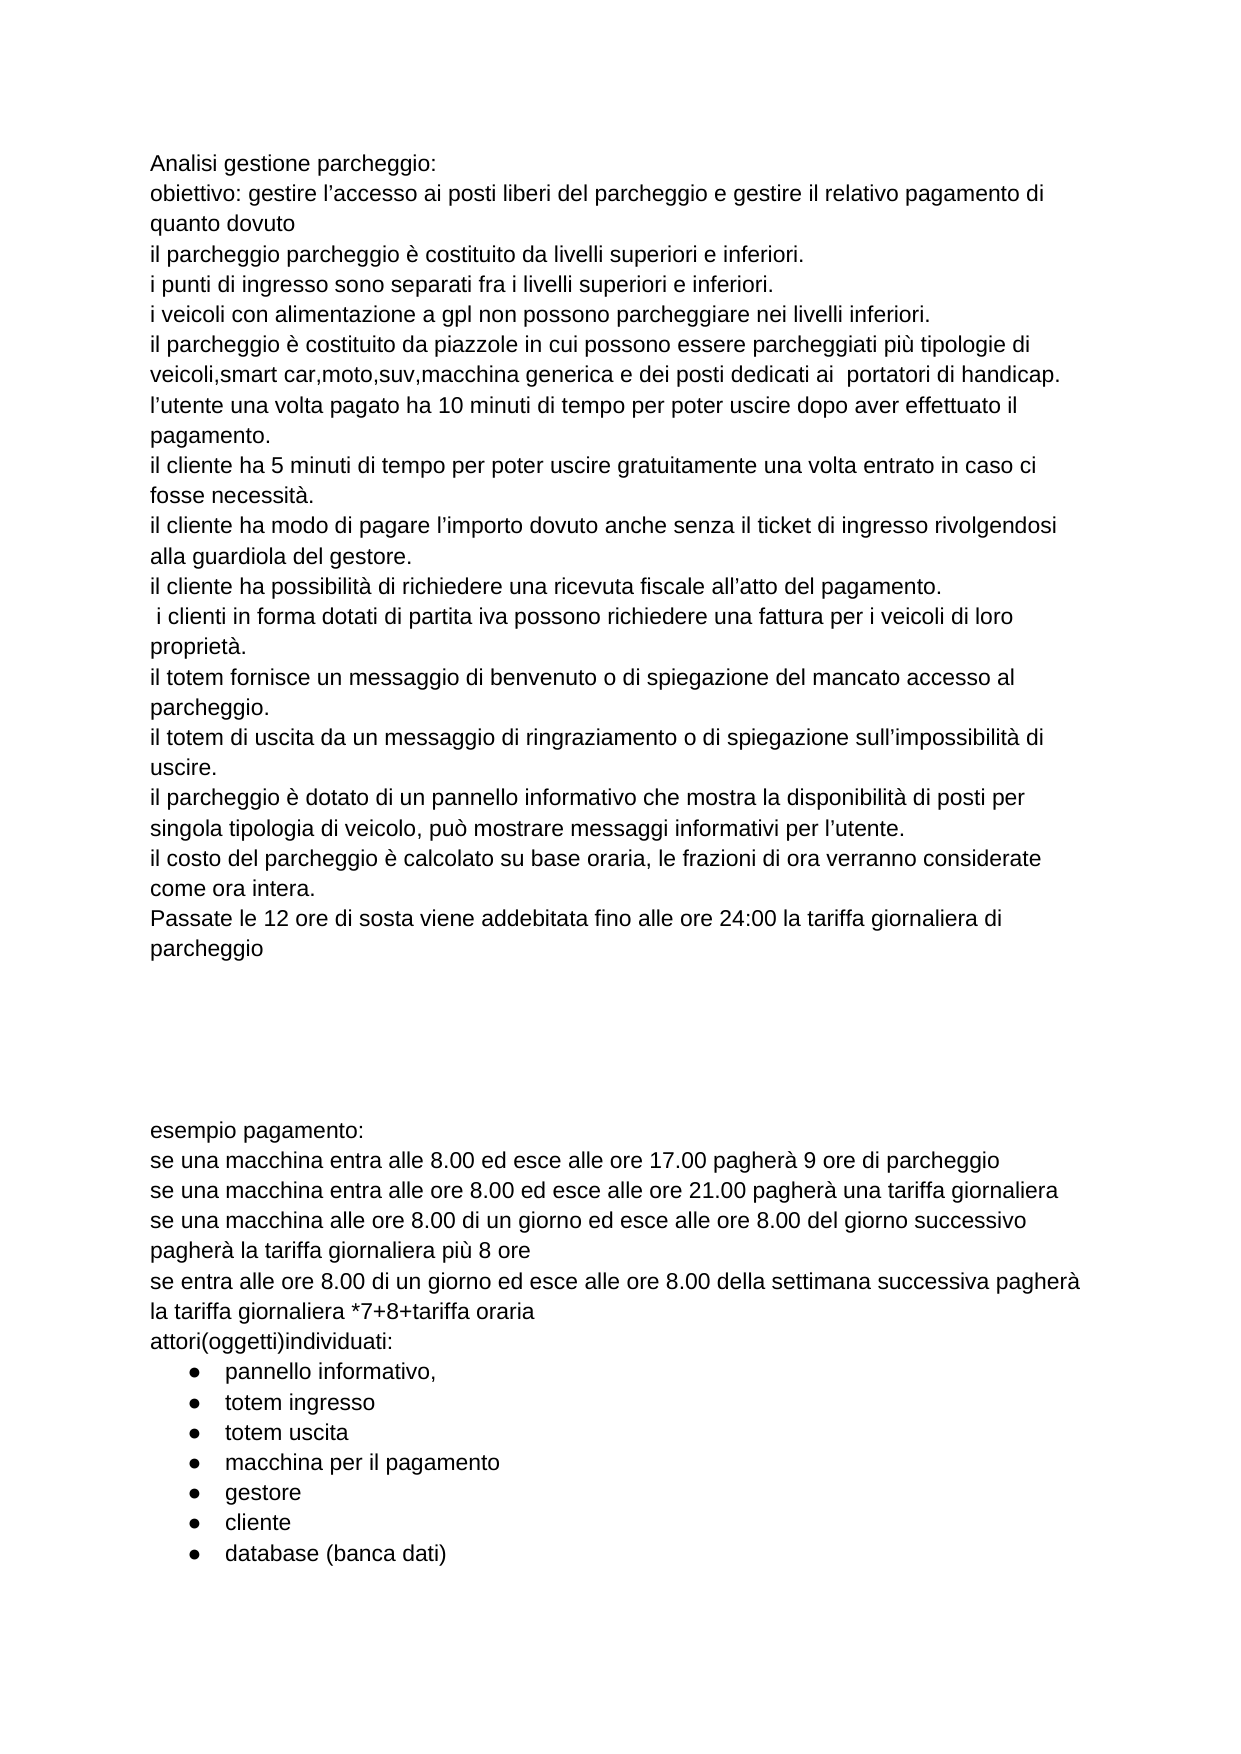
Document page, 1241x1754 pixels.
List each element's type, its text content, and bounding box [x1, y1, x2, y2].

text i veicoli con alimentazione a gpl non possono parcheggiare nei livelli inferiori. [150, 301, 1090, 327]
list gestore [187, 1479, 1090, 1506]
text attori(oggetti)individuati: [150, 1328, 1090, 1354]
text il totem fornisce un messaggio di benvenuto o di spiegazione del mancato accesso al parcheggio. [150, 663, 1090, 720]
text il cliente ha 5 minuti di tempo per poter uscire gratuitamente una volta entrato in caso ci fosse necessità. [150, 452, 1090, 509]
text il parcheggio è costituito da piazzole in cui possono essere parcheggiati più tipologie di veicoli,smart car,moto,suv,macchina generica e dei posti dedicati ai portatori di handicap. [150, 331, 1090, 388]
text se una macchina alle ore 8.00 di un giorno ed esce alle ore 8.00 del giorno successivo pagherà la tariffa giornaliera più 8 ore [150, 1207, 1090, 1264]
text i punti di ingresso sono separati fra i livelli superiori e inferiori. [150, 271, 1090, 297]
text l’utente una volta pagato ha 10 minuti di tempo per poter uscire dopo aver effettuato il pagamento. [150, 392, 1090, 448]
list pannello informativo, [187, 1358, 1090, 1385]
list totem ingresso [187, 1388, 1090, 1415]
list cliente [187, 1509, 1090, 1536]
text obiettivo: gestire l’accesso ai posti liberi del parcheggio e gestire il relativo pagamento di quanto dovuto [150, 180, 1090, 237]
text Passate le 12 ore di sosta viene addebitata fino alle ore 24:00 la tariffa giornaliera di parcheggio [150, 905, 1090, 962]
text esempio pagamento: [150, 1117, 1090, 1143]
list totem uscita [187, 1419, 1090, 1445]
text Analisi gestione parcheggio: [150, 150, 1090, 176]
text il costo del parcheggio è calcolato su base oraria, le frazioni di ora verranno considerate come ora intera. [150, 845, 1090, 901]
text se una macchina entra alle ore 8.00 ed esce alle ore 21.00 pagherà una tariffa giornaliera [150, 1177, 1090, 1203]
text il cliente ha possibilità di richiedere una ricevuta fiscale all’atto del pagamento. [150, 573, 1090, 599]
text il cliente ha modo di pagare l’importo dovuto anche senza il ticket di ingresso rivolgendosi alla guardiola del gestore. [150, 512, 1090, 569]
text il totem di uscita da un messaggio di ringraziamento o di spiegazione sull’impossibilità di uscire. [150, 724, 1090, 781]
text se entra alle ore 8.00 di un giorno ed esce alle ore 8.00 della settimana successiva pagherà la tariffa giornaliera *7+8+tariffa oraria [150, 1268, 1090, 1324]
list macchina per il pagamento [187, 1449, 1090, 1475]
list database (banca dati) [187, 1539, 1090, 1566]
text se una macchina entra alle 8.00 ed esce alle ore 17.00 pagherà 9 ore di parcheggio [150, 1147, 1090, 1173]
text il parcheggio parcheggio è costituito da livelli superiori e inferiori. [150, 241, 1090, 267]
text il parcheggio è dotato di un pannello informativo che mostra la disponibilità di posti per singola tipologia di veicolo, può mostrare messaggi informativi per l’utente. [150, 784, 1090, 841]
text i clienti in forma dotati di partita iva possono richiedere una fattura per i veicoli di loro proprietà. [150, 603, 1090, 660]
